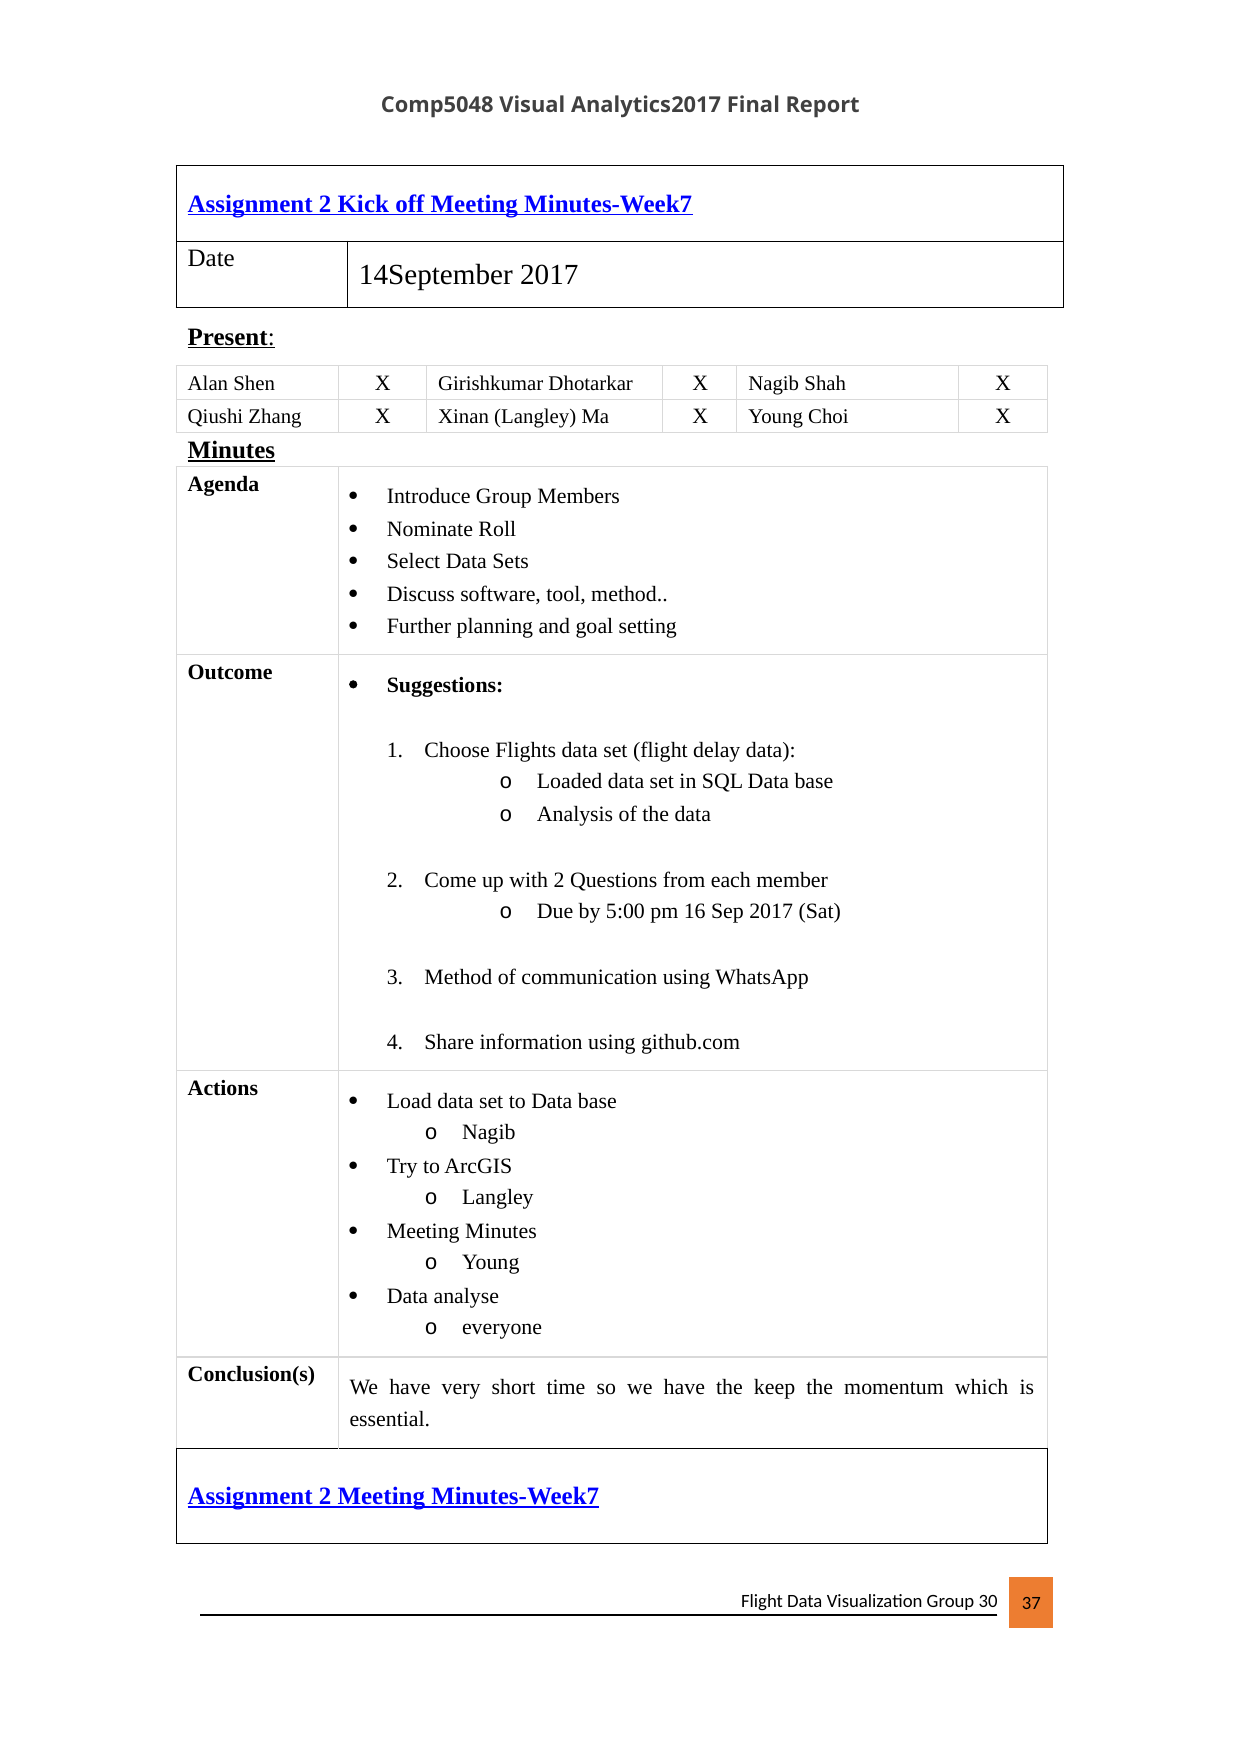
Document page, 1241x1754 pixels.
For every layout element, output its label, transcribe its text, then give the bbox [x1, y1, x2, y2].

table_cell 14September 2017 [348, 242, 1063, 307]
table_header X [663, 366, 736, 399]
table_header Assignment 2 Kick off Meeting Minutes-Week7 [177, 166, 1063, 241]
table_cell Date [177, 242, 347, 307]
table_header Girishkumar Dhotarkar [427, 366, 662, 399]
table_cell X [339, 400, 426, 432]
text Present: [187, 320, 1053, 353]
table_cell Qiushi Zhang [177, 400, 338, 432]
table_cell Assignment 2 Meeting Minutes-Week7 [177, 1449, 1047, 1543]
table_cell Suggestions: Choose Flights data set (flight delay data): Loaded data set in SQL Data base Analysis of the data Come up with 2 Questions from each member Due by 5:00 pm 16 Sep 2017 (Sat) Method of communication using WhatsApp Share information using github.com [339, 655, 1047, 1070]
table_cell We have very short time so we have the keep the momentum which is essential. [339, 1358, 1047, 1447]
table_cell X [663, 400, 736, 432]
table_header Nagib Shah [737, 366, 958, 399]
table_cell Xinan (Langley) Ma [427, 400, 662, 432]
table_cell Actions [177, 1071, 338, 1356]
table_header X [959, 366, 1047, 399]
table_header Agenda [177, 467, 338, 654]
table_header Alan Shen [177, 366, 338, 399]
table_cell Conclusion(s) [177, 1358, 338, 1447]
table_cell X [959, 400, 1047, 432]
table_cell Load data set to Data base Nagib Try to ArcGIS Langley Meeting Minutes Young Data analyse everyone [339, 1071, 1047, 1356]
table_header X [339, 366, 426, 399]
table_cell Young Choi [737, 400, 958, 432]
table_cell Outcome [177, 655, 338, 1070]
text Minutes [187, 433, 1053, 466]
table_header Introduce Group Members Nominate Roll Select Data Sets Discuss software, tool, method.. Further planning and goal setting [339, 467, 1047, 654]
